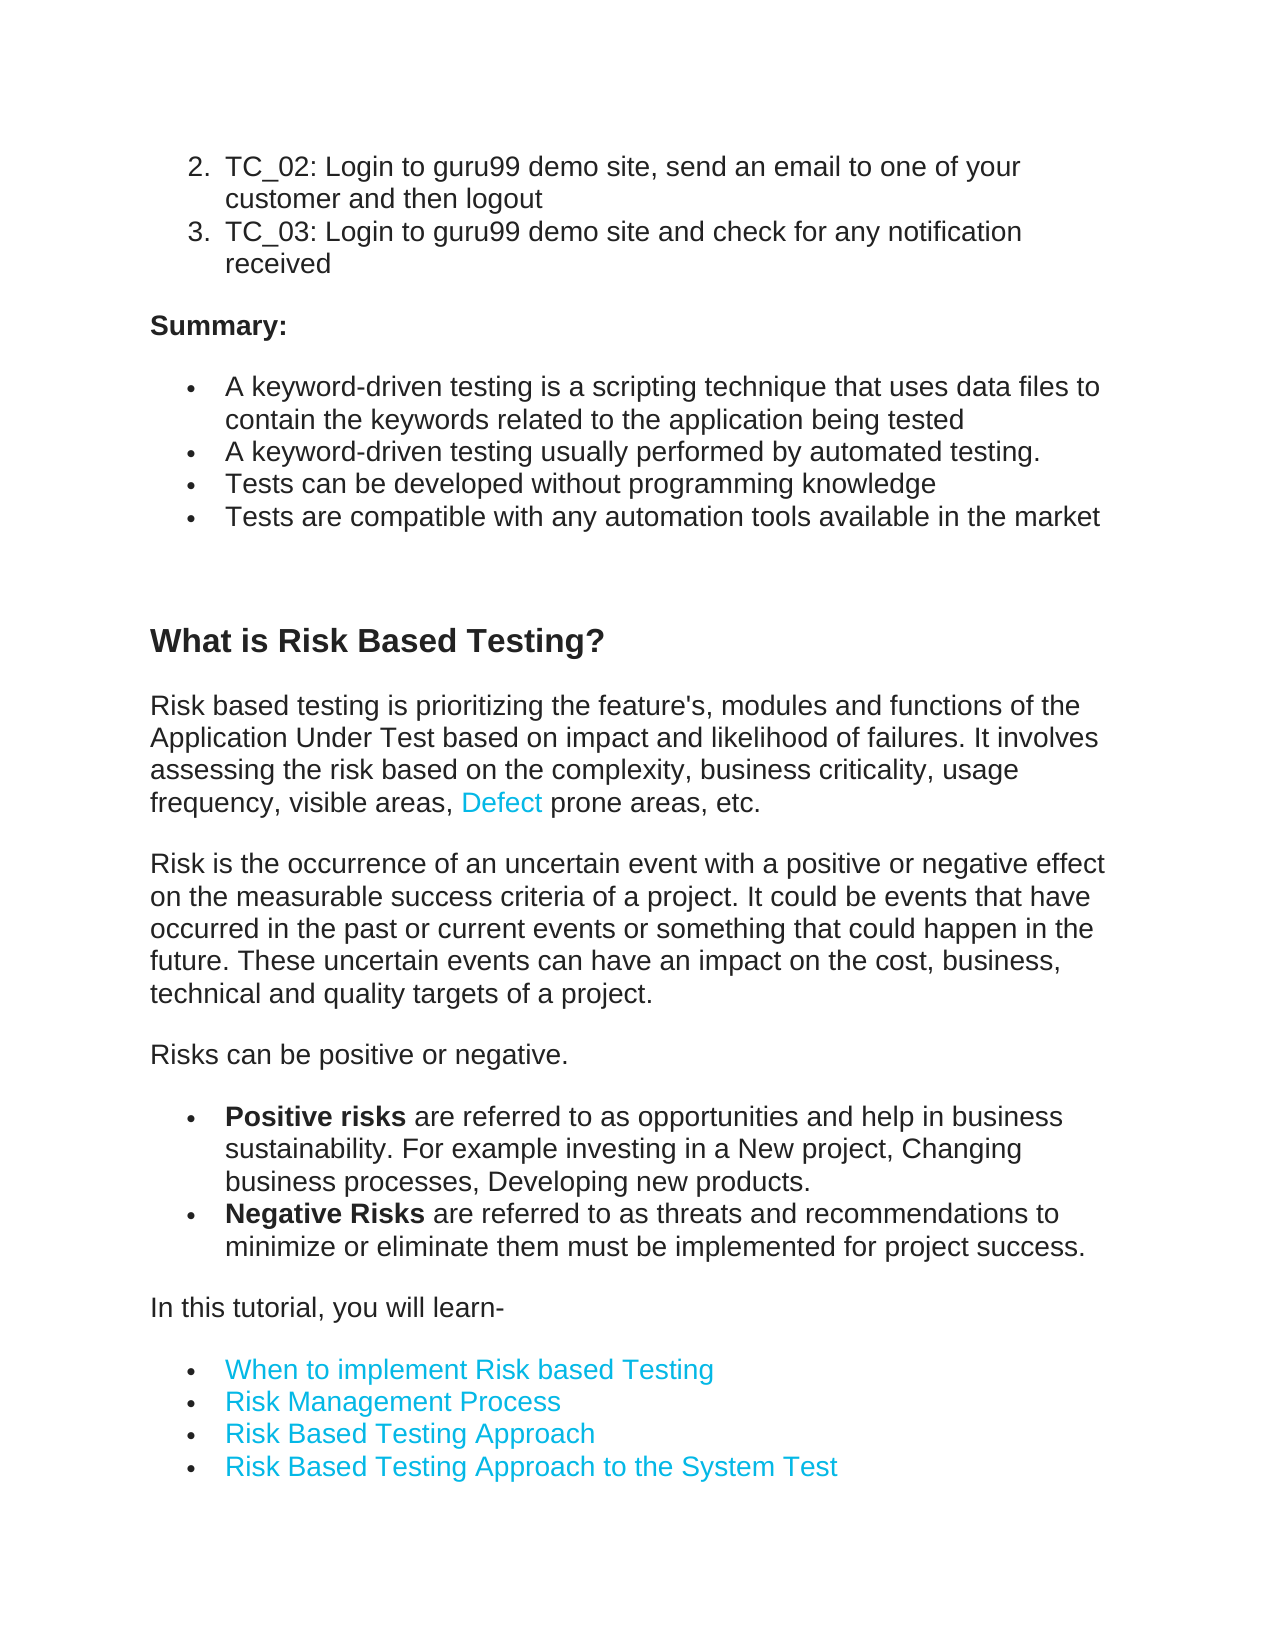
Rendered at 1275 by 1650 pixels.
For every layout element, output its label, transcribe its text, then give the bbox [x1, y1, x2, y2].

list Risk Management Process [187, 1385, 1125, 1417]
list TC_02: Login to guru99 demo site, send an email to one of your customer and then logout [187, 150, 1125, 215]
text What is Risk Based Testing? [150, 621, 1125, 659]
text Risks can be positive or negative. [150, 1038, 1125, 1071]
list When to implement Risk based Testing [187, 1353, 1125, 1385]
list TC_03: Login to guru99 demo site and check for any notification received [187, 215, 1125, 279]
list Tests are compatible with any automation tools available in the market [187, 500, 1125, 532]
list Tests can be developed without programming knowledge [187, 467, 1125, 500]
list Positive risks are referred to as opportunities and help in business sustainability. For example investing in a New project, Changing business processes, Developing new products. [187, 1100, 1125, 1197]
text Risk is the occurrence of an uncertain event with a positive or negative effect on the measurable success criteria of a project. It could be events that have occurred in the past or current events or something that could happen in the future. These uncertain events can have an impact on the cost, business, technical and quality targets of a project. [150, 847, 1125, 1009]
list A keyword-driven testing is a scripting technique that uses data files to contain the keywords related to the application being tested [187, 370, 1125, 435]
text Risk based testing is prioritizing the feature's, modules and functions of the Application Under Test based on impact and likelihood of failures. It involves assessing the risk based on the complexity, business criticality, usage frequency, visible areas, Defect prone areas, etc. [150, 688, 1125, 818]
text Summary: [150, 309, 1125, 341]
list Risk Based Testing Approach [187, 1417, 1125, 1450]
list Risk Based Testing Approach to the System Test [187, 1450, 1125, 1482]
list A keyword-driven testing usually performed by automated testing. [187, 435, 1125, 467]
text In this tutorial, you will learn- [150, 1291, 1125, 1323]
list Negative Risks are referred to as threats and recommendations to minimize or eliminate them must be implemented for project success. [187, 1197, 1125, 1262]
